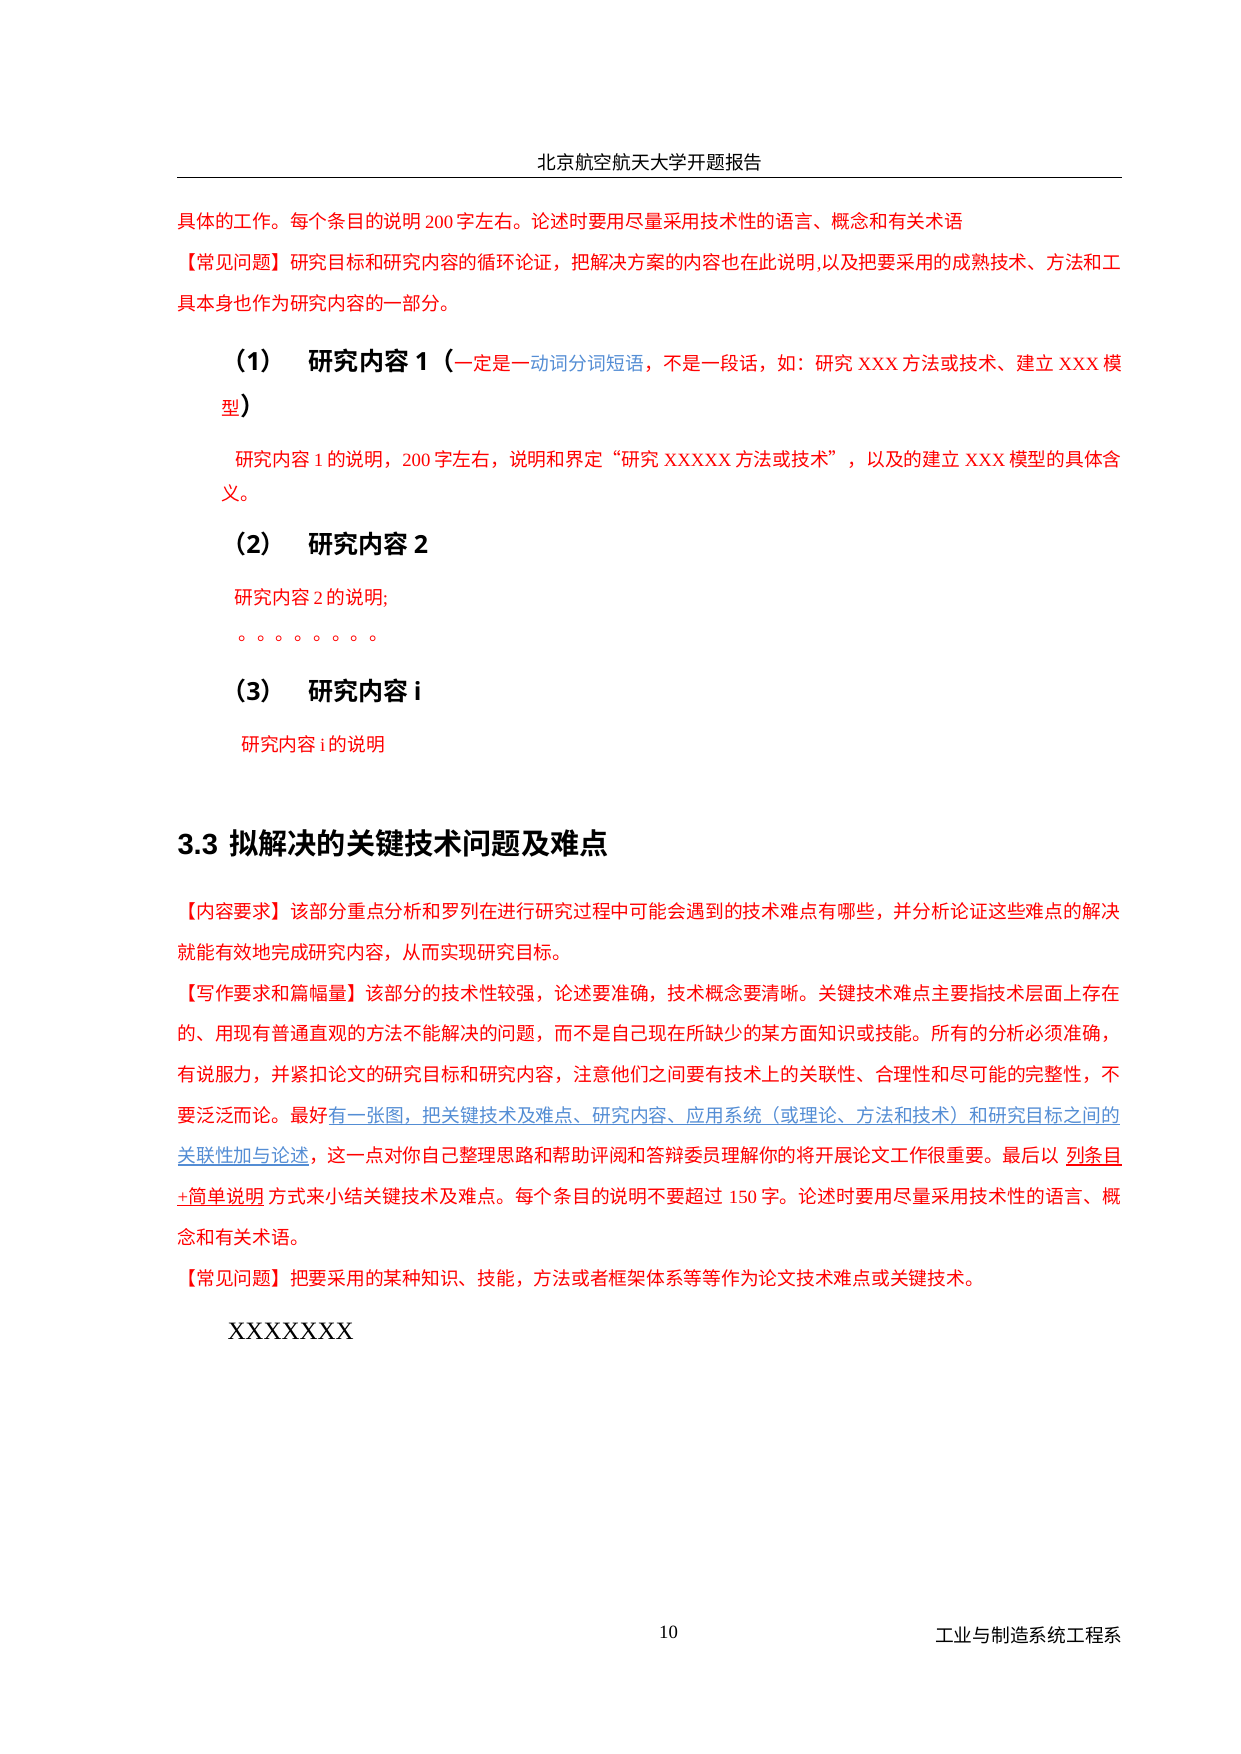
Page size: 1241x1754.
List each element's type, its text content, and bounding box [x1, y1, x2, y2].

subtitle 拟解决的关键技术问题及难点 [177, 821, 1122, 863]
text 【常见问题】研究目标和研究内容的循环论证，把解决方案的内容也在此说明,以及把要采用的成熟技术、方法和工具本身也作为研究内容的一部分。 [177, 247, 1122, 315]
text 【常见问题】把要采用的某种知识、技能，方法或者框架体系等等作为论文技术难点或关键技术。 [177, 1263, 1122, 1290]
text 研究内容2 [221, 525, 1122, 561]
list 研究内容1的说明，200字左右，说明和界定“研究XXXXX方法或技术”，以及的建立XXX模型的具体含义。 [221, 444, 1122, 506]
text XXXXXXX [177, 1316, 1122, 1345]
text 研究内容i [221, 672, 1122, 708]
list 研究内容i的说明 [221, 729, 1122, 757]
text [177, 207, 1122, 234]
text 【内容要求】该部分重点分析和罗列在进行研究过程中可能会遇到的技术难点有哪些，并分析论证这些难点的解决就能有效地完成研究内容，从而实现研究目标。 [177, 897, 1122, 964]
list 研究内容2的说明; [221, 583, 1122, 610]
text 【写作要求和篇幅量】该部分的技术性较强，论述要准确，技术概念要清晰。关键技术难点主要指技术层面上存在的、用现有普通直观的方法不能解决的问题，而不是自己现在所缺少的某方面知识或技能。所有的分析必须准确，有说服力，并紧扣论文的研究目标和研究内容，注意他们之间要有技术上的关联性、合理性和尽可能的完整性，不要泛泛而论。最好有一张图，把关键技术及难点、研究内容、应用系统（或理论、方法和技术）和研究目标之间的关联性加与论述，这一点对你自己整理思路和帮助评阅和答辩委员理解你的将开展论文工作很重要。最后以 列条目+简单说明 方式来小结关键技术及难点。每个条目的说明不要超过150字。论述时要用尽量采用技术性的语言、概念和有关术语。 [177, 978, 1122, 1250]
text 。。。。。。。。 [177, 618, 1122, 646]
text 研究内容1（一定是一动词分词短语，不是一段话，如：研究XXX方法或技术、建立XXX模型） [221, 341, 1122, 423]
